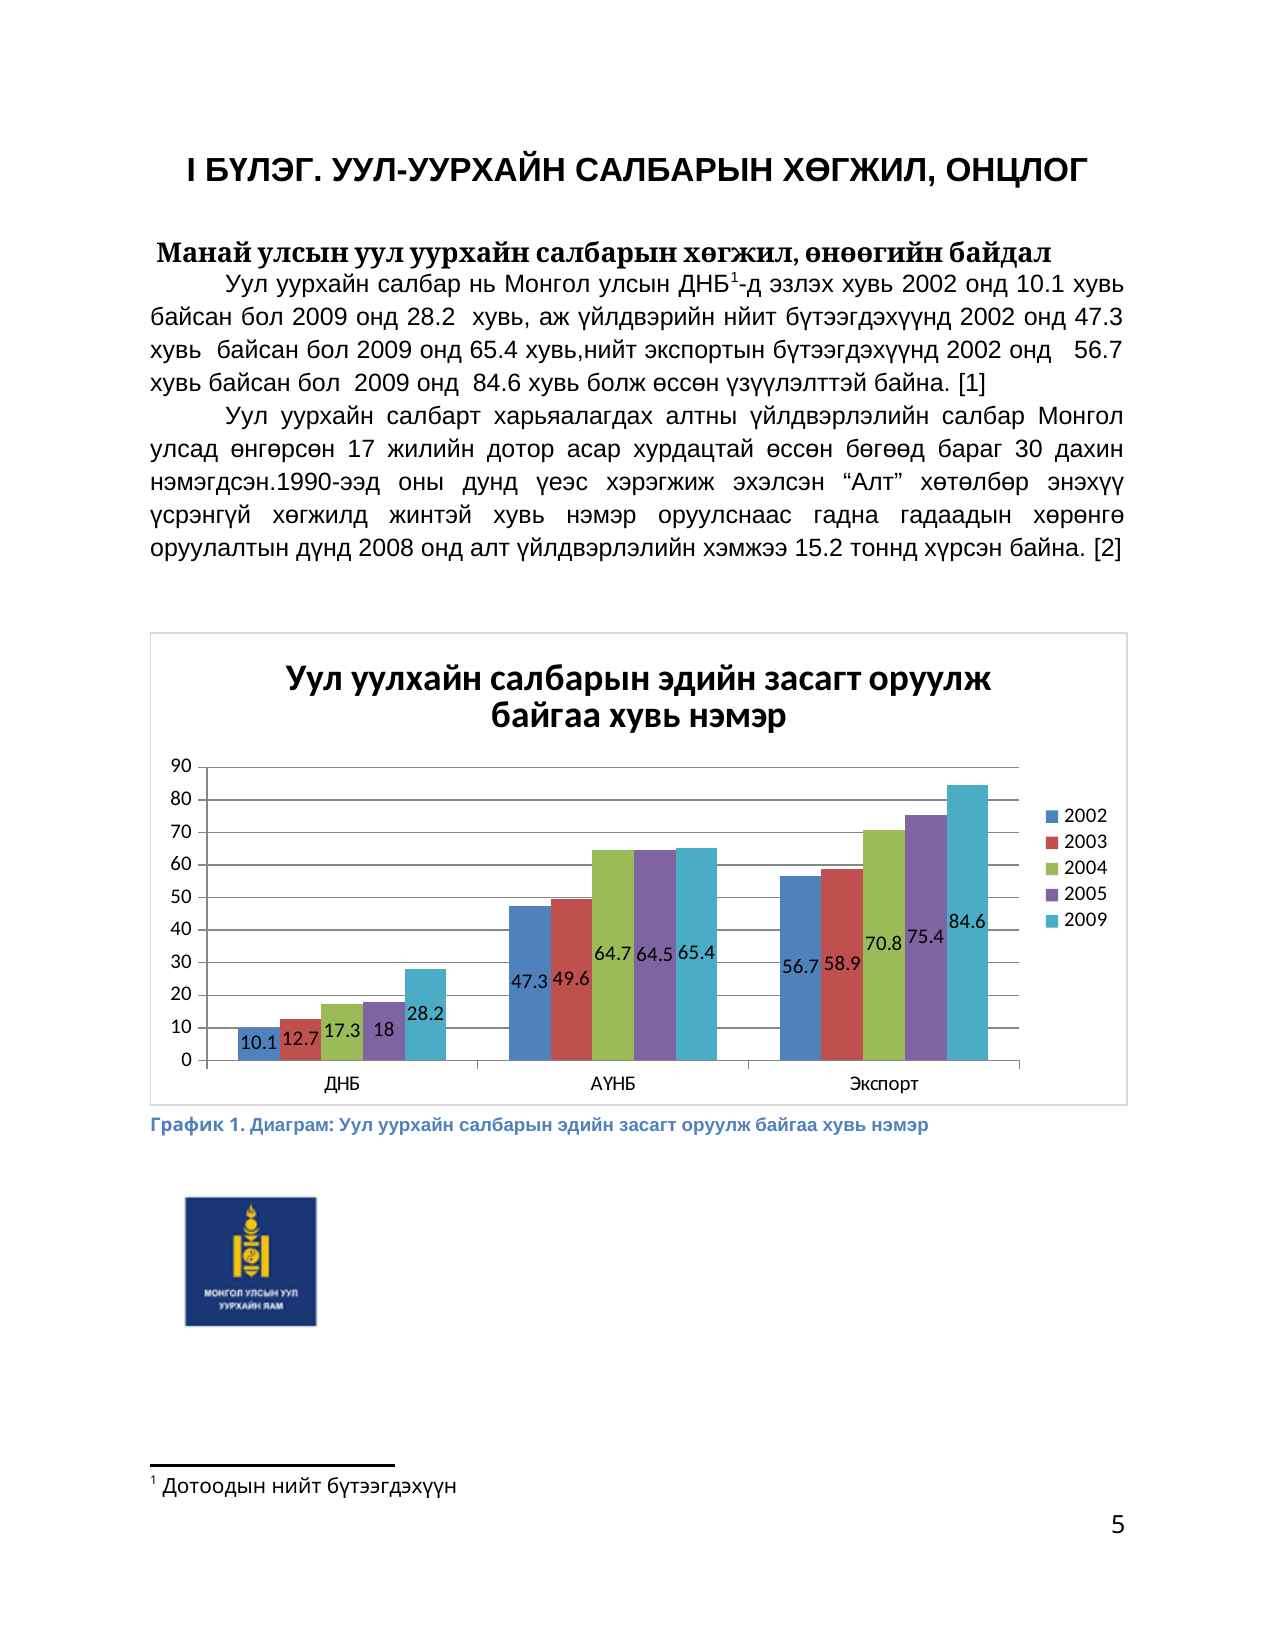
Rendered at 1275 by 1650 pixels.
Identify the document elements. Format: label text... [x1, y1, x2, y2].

subtitle I БҮЛЭГ. УУЛ-УУРХАЙН САЛБАРЫН ХӨГЖИЛ, ОНЦЛОГ [150, 150, 1125, 188]
text Уул уурхайн салбарт харьяалагдах алтны үйлдвэрлэлийн салбар Монгол улсад өнгөрсөн 17 жилийн дотор асар хурдацтай өссөн бөгөөд бараг 30 дахин нэмэгдсэн.1990-ээд оны дунд үеэс хэрэгжиж эхэлсэн “Алт” хөтөлбөр энэхүү үсрэнгүй хөгжилд жинтэй хувь нэмэр оруулснаас гадна гадаадын хөрөнгө оруулалтын дүнд 2008 онд алт үйлдвэрлэлийн хэмжээ 15.2 тоннд хүрсэн байна. [150, 401, 1125, 562]
picture [150, 1190, 350, 1334]
text Уул уурхайн салбар нь Монгол улсын ДНБ-д эзлэх хувь 2002 онд 10.1 хувь байсан бол 2009 онд 28.2 хувь, аж үйлдвэрийн нйит бүтээгдэхүүнд 2002 онд 47.3 хувь байсан бол 2009 онд 65.4 хувь,нийт экспортын бүтээгдэхүүнд 2002 онд 56.7 хувь байсан бол 2009 онд 84.6 хувь болж өссөн үзүүлэлттэй байна. [150, 269, 1125, 397]
subtitle Манай улсын уул уурхайн салбарын хөгжил, өнөөгийн байдал [150, 238, 1125, 269]
